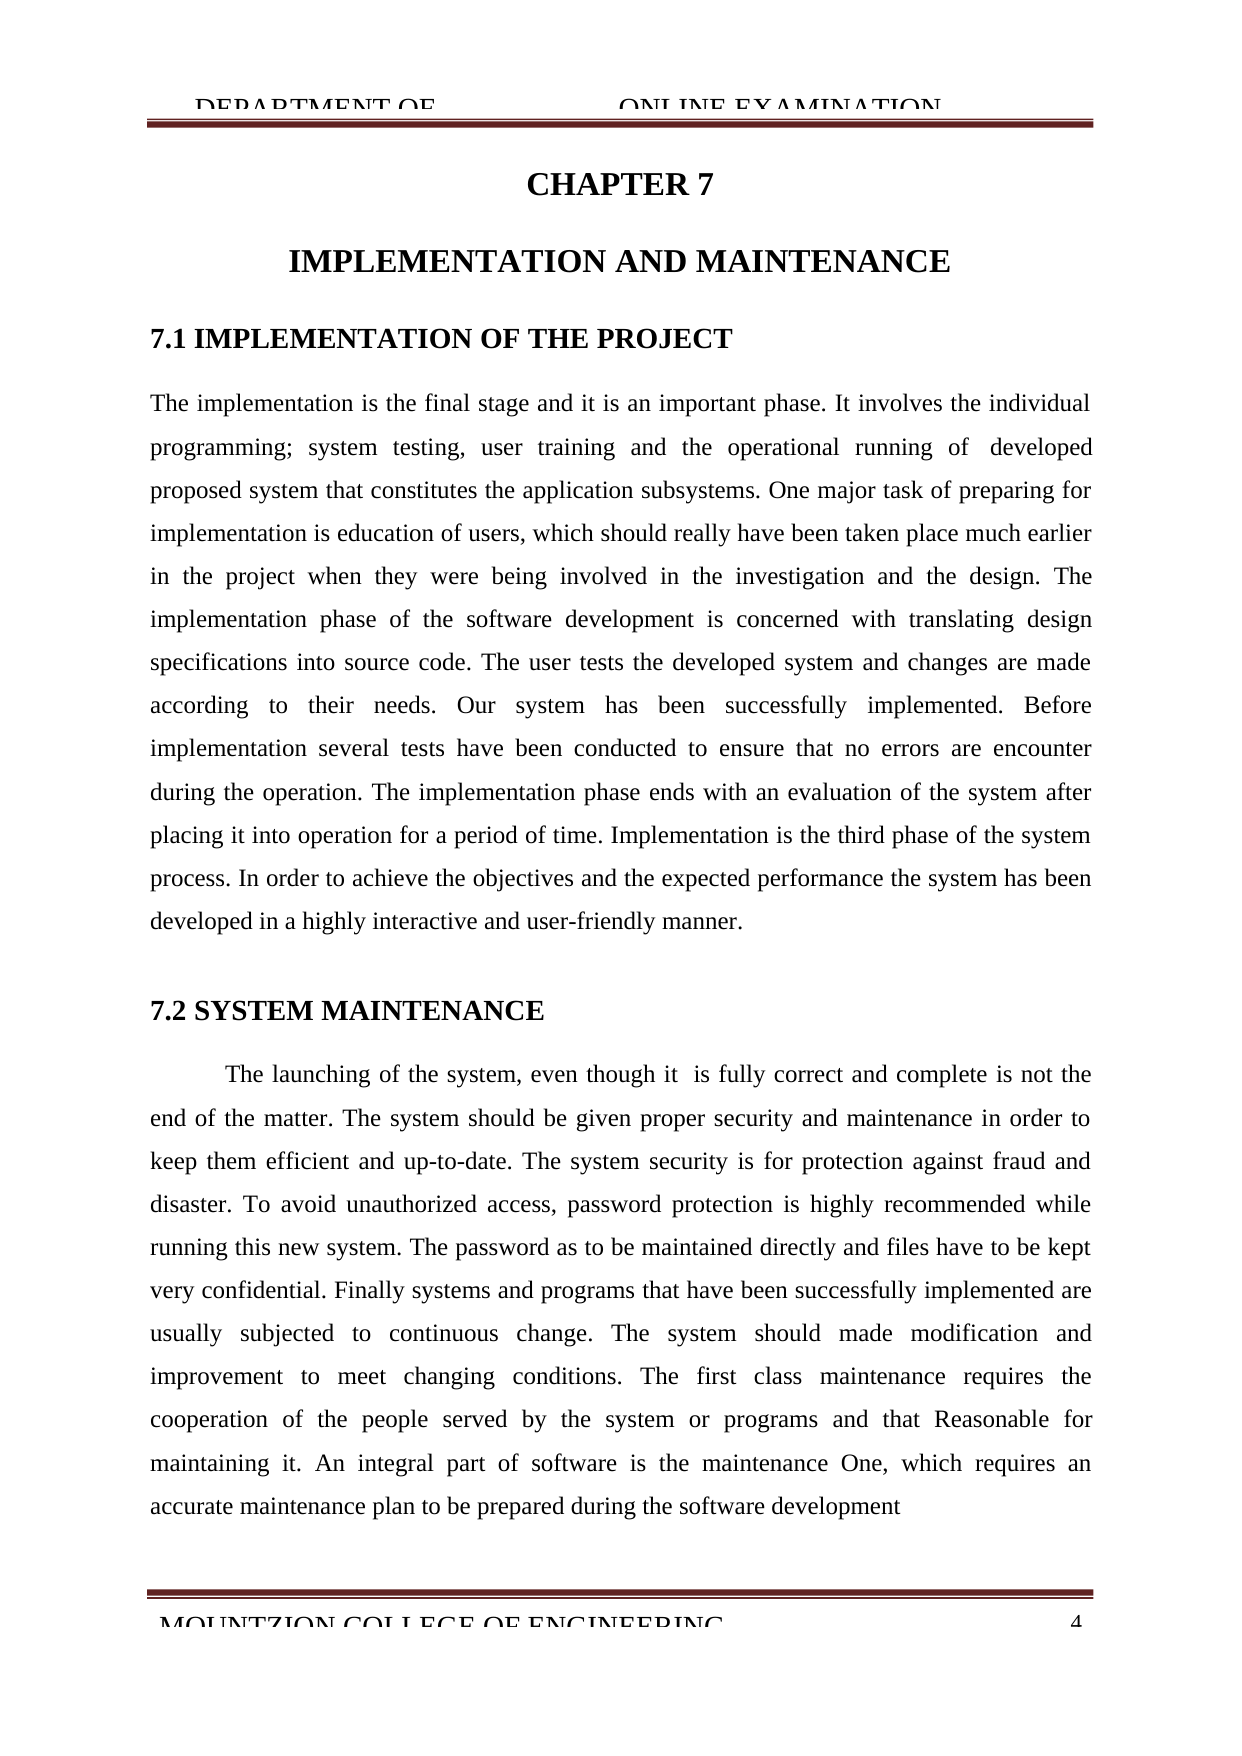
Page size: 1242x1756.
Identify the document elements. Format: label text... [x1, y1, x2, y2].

subtitle CHAPTER 7 IMPLEMENTATION AND MAINTENANCE [288, 164, 951, 279]
subtitle IMPLEMENTATION OF THE PROJECT [150, 321, 1127, 355]
text The implementation is the final stage and it is an important phase. It involves the individual programming; system testing, user training and the operational running of developed proposed system that constitutes the application subsystems. One major task of preparing for implementation is education of users, which should really have been taken place much earlier in the project when they were being involved in the investigation and the design. The implementation phase of the software development is concerned with translating design specifications into source code. The user tests the developed system and changes are made according to their needs. Our system has been successfully implemented. Before implementation several tests have been conducted to ensure that no errors are encounter during the operation. The implementation phase ends with an evaluation of the system after placing it into operation for a period of time. Implementation is the third phase of the system process. In order to achieve the objectives and the expected performance the system has been developed in a highly interactive and user-friendly manner. [150, 388, 1092, 935]
text The launching of the system, even though it is fully correct and complete is not the end of the matter. The system should be given proper security and maintenance in order to keep them efficient and up-to-date. The system security is for protection against fraud and disaster. To avoid unauthorized access, password protection is highly recommended while running this new system. The password as to be maintained directly and files have to be kept very confidential. Finally systems and programs that have been successfully implemented are usually subjected to continuous change. The system should made modification and improvement to meet changing conditions. The first class maintenance requires the cooperation of the people served by the system or programs and that Reasonable for maintaining it. An integral part of software is the maintenance One, which requires an accurate maintenance plan to be prepared during the software development [150, 1059, 1092, 1519]
subtitle SYSTEM MAINTENANCE [150, 993, 1127, 1026]
